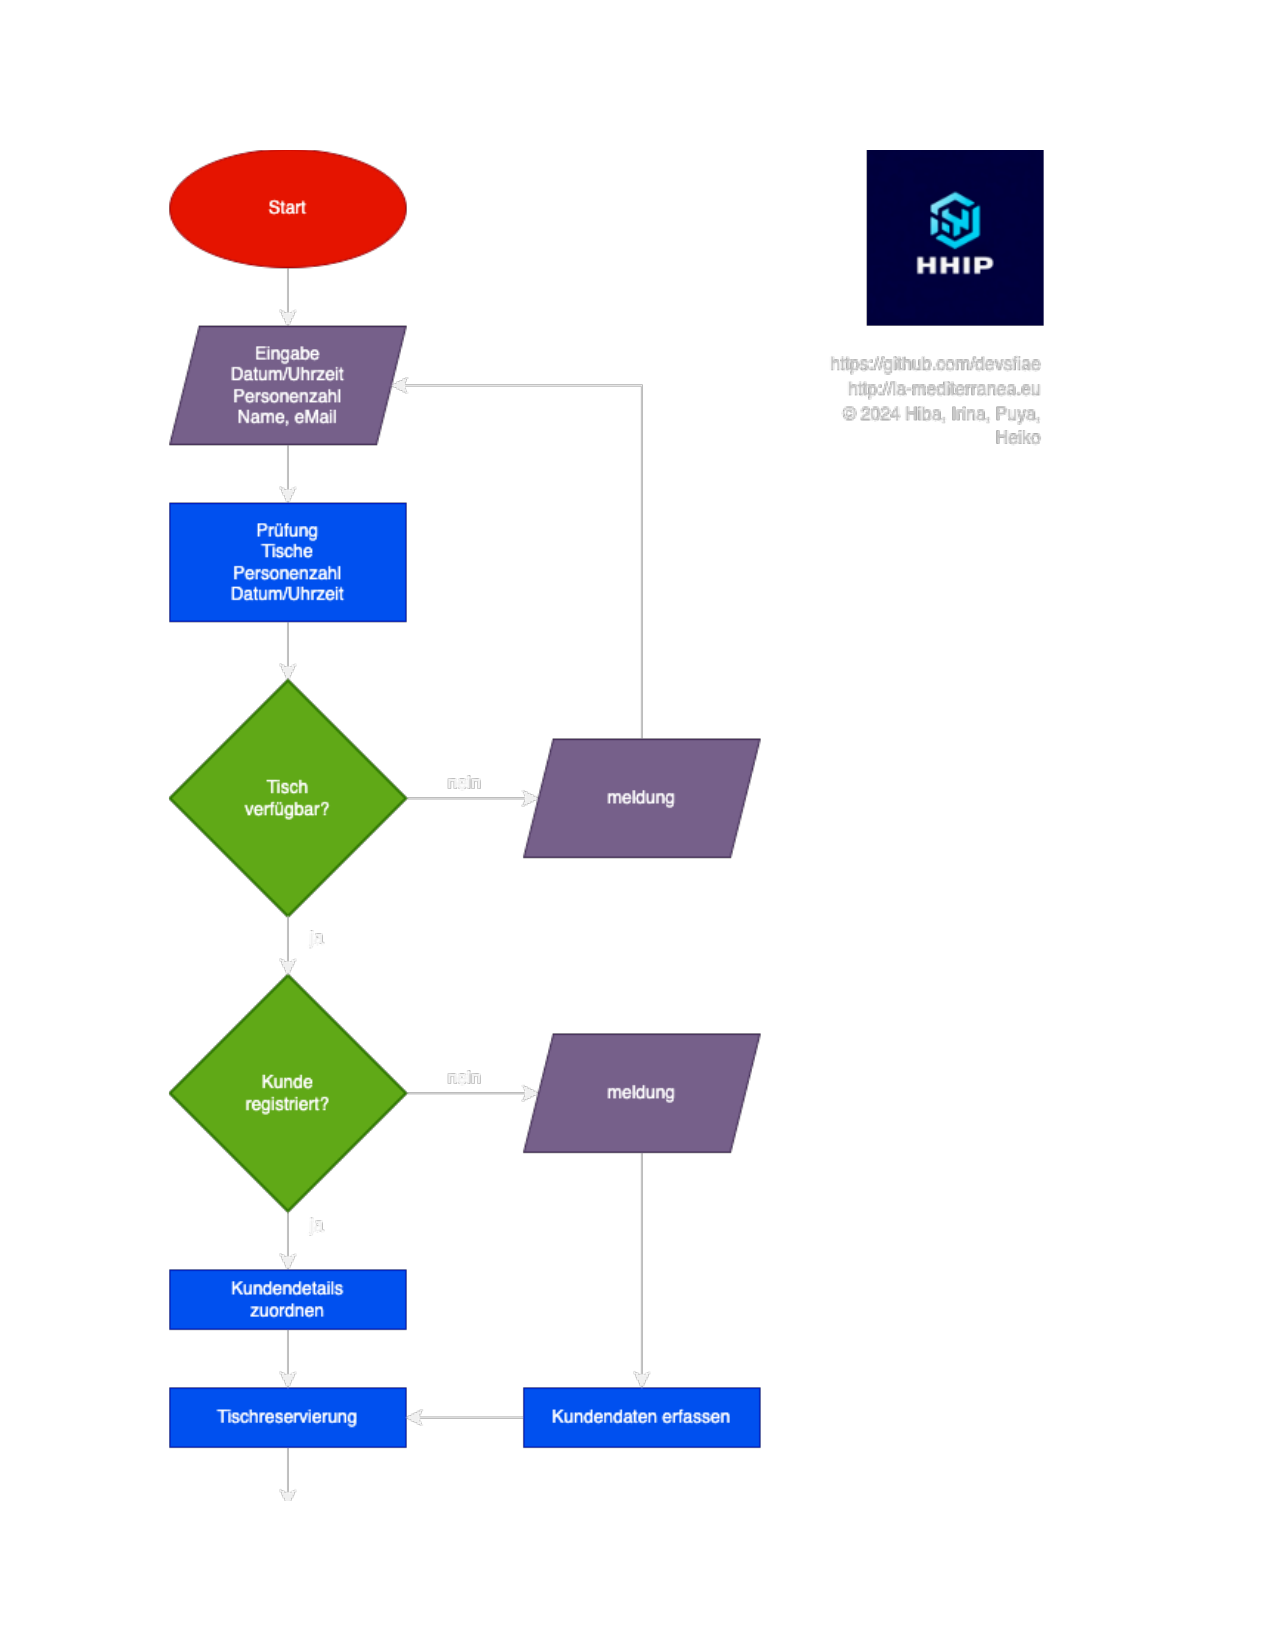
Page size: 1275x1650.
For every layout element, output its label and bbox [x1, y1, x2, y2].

picture [168, 150, 1044, 1501]
